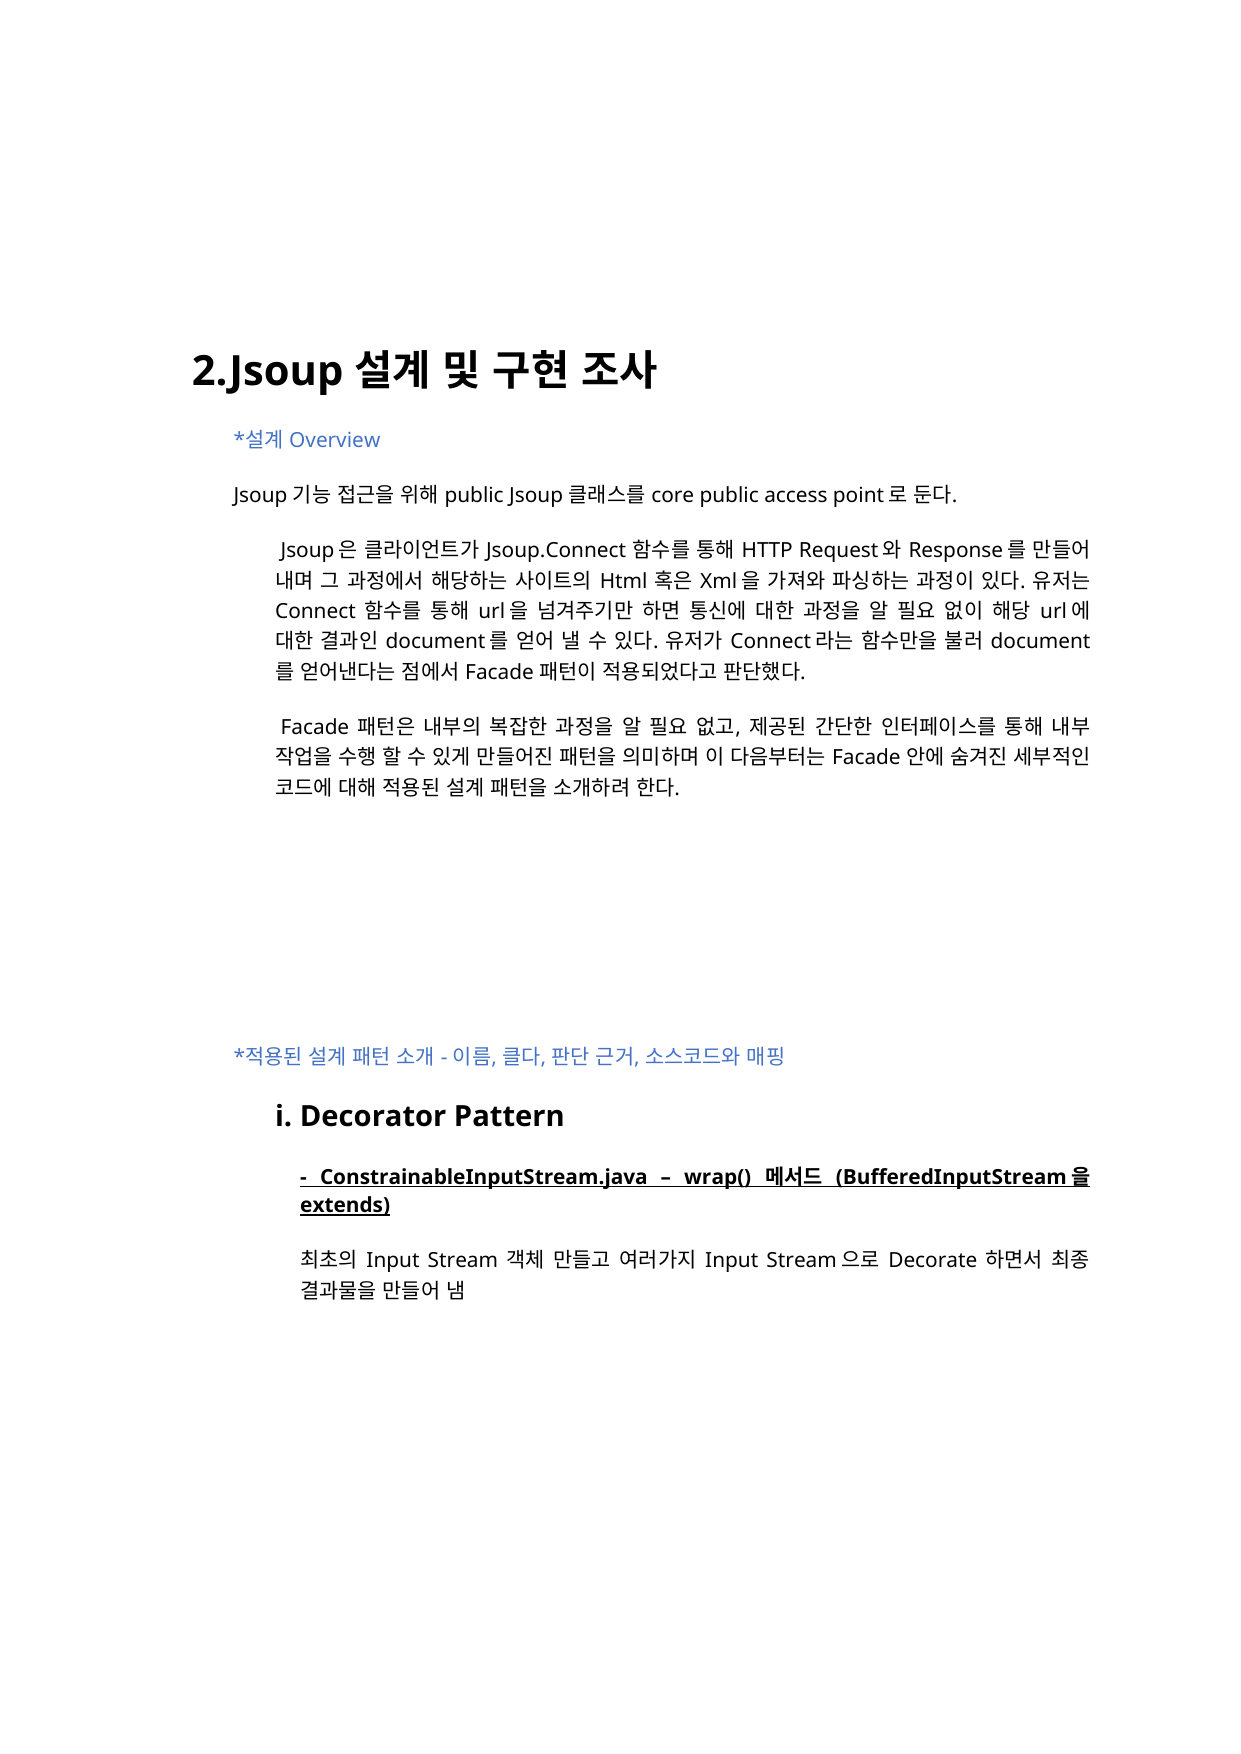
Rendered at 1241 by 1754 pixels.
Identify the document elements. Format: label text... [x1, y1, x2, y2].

text - ConstrainableInputStream.java – wrap() 메서드 (BufferedInputStream을 extends) [300, 1160, 1090, 1186]
text Facade 패턴은 내부의 복잡한 과정을 알 필요 없고, 제공된 간단한 인터페이스를 통해 내부 작업을 수행 할 수 있게 만들어진 패턴을 의미하며 이 다음부터는 Facade 안에 숨겨진 세부적인 코드에 대해 적용된 설계 패턴을 소개하려 한다. [275, 710, 1090, 801]
text Jsoup 기능 접근을 위해 public Jsoup 클래스를 core public access point로 둔다. [233, 478, 1090, 509]
text i. Decorator Pattern [275, 1095, 1090, 1135]
text 최초의 Input Stream 객체 만들고 여러가지 Input Stream으로 Decorate 하면서 최종 결과물을 만들어 냄 [300, 1244, 1090, 1304]
text *적용된 설계 패턴 소개 - 이름, 클다, 판단 근거, 소스코드와 매핑 [150, 1040, 1090, 1070]
text - ConstrainableInputStream.java – wrap() 메서드 (BufferedInputStream을 extends) [300, 1187, 1090, 1219]
text *설계 Overview [233, 423, 1090, 453]
text 2. Jsoup 설계 및 구현 조사 [192, 337, 1090, 398]
text Jsoup은 클라이언트가 Jsoup.Connect 함수를 통해 HTTP Request와 Response를 만들어 내며 그 과정에서 해당하는 사이트의 Html 혹은 Xml을 가져와 파싱하는 과정이 있다. 유저는 Connect 함수를 통해 url을 넘겨주기만 하면 통신에 대한 과정을 알 필요 없이 해당 url에 대한 결과인 document를 얻어 낼 수 있다. 유저가 Connect라는 함수만을 불러 document를 얻어낸다는 점에서 Facade 패턴이 적용되었다고 판단했다. [275, 534, 1090, 685]
